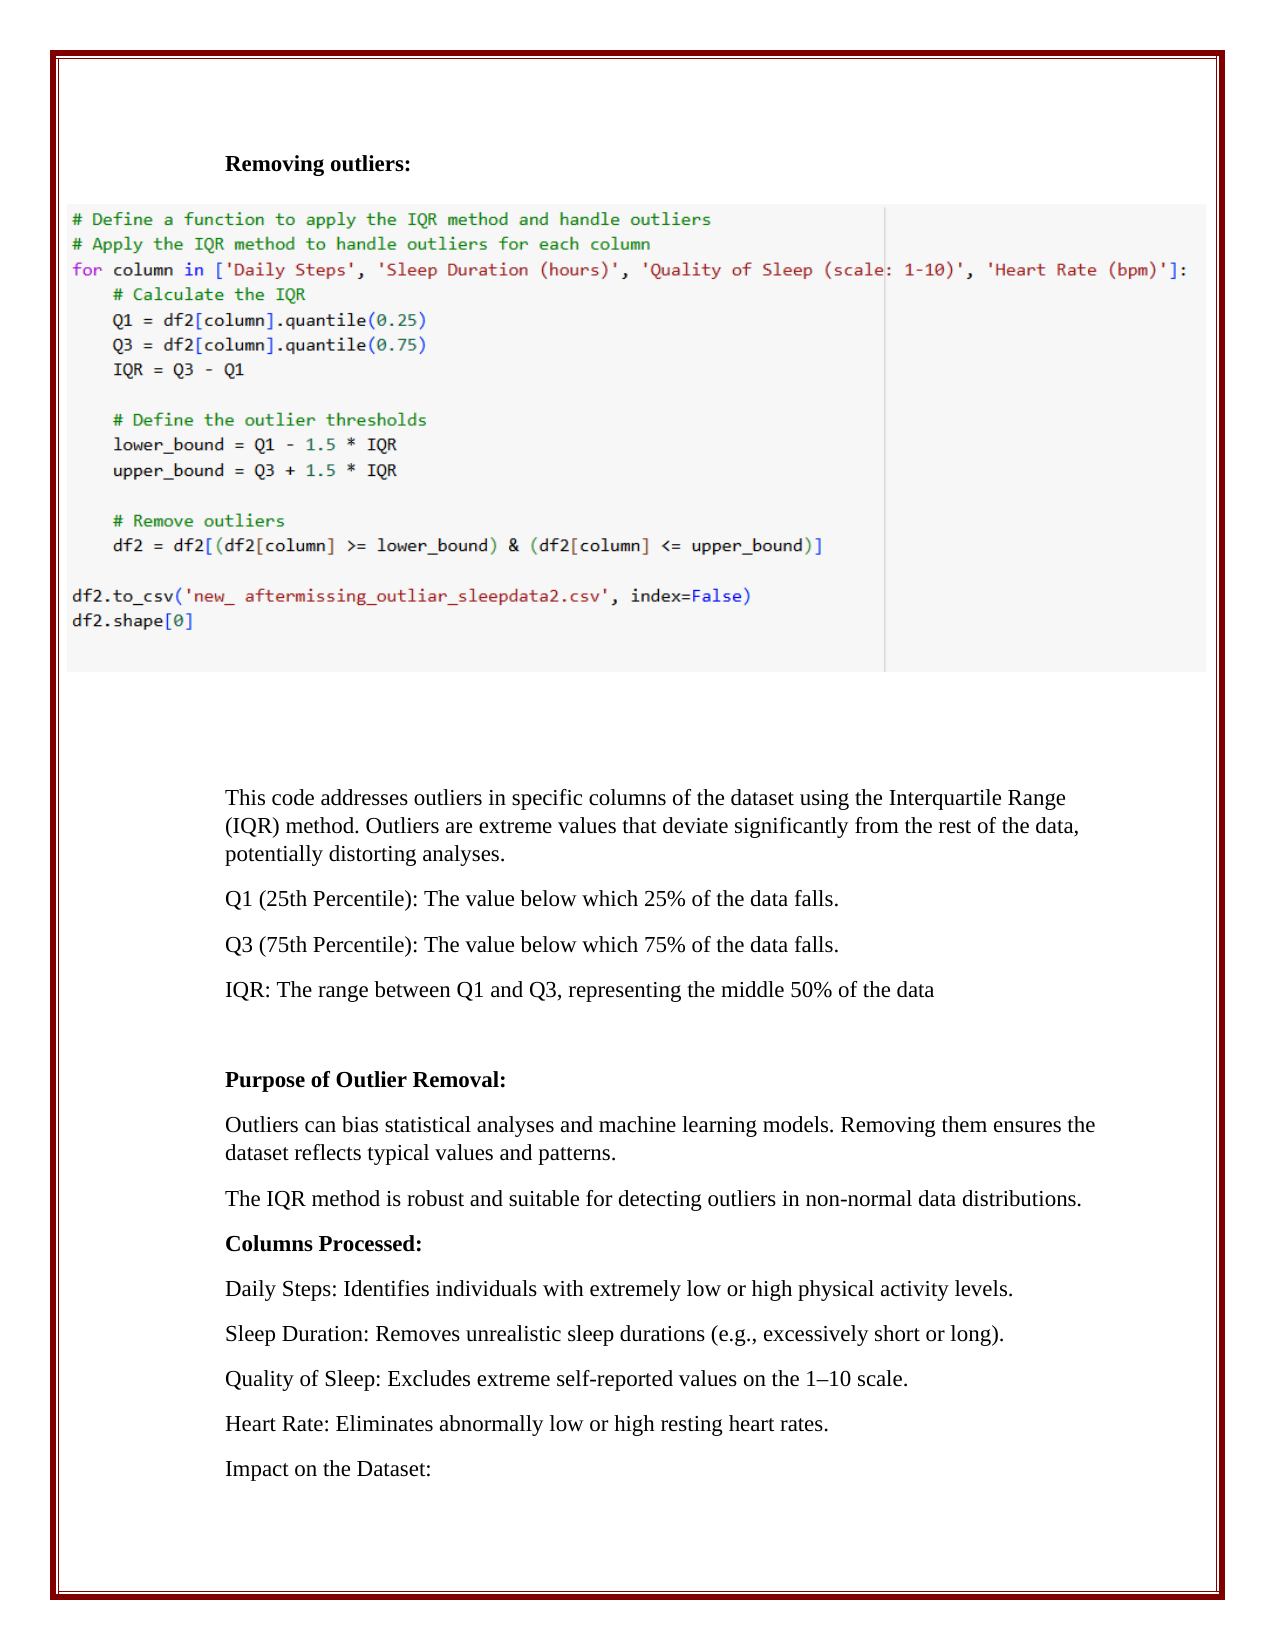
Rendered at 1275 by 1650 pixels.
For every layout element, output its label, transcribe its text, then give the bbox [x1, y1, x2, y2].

text The IQR method is robust and suitable for detecting outliers in non-normal data distributions. [225, 1184, 1125, 1211]
text Impact on the Dataset: [225, 1455, 1125, 1482]
text Q1 (25th Percentile): The value below which 25% of the data falls. [225, 886, 1125, 912]
text Sleep Duration: Removes unrealistic sleep durations (e.g., excessively short or long). [225, 1320, 1125, 1346]
text This code addresses outliers in specific columns of the dataset using the Interquartile Range (IQR) method. Outliers are extreme values that deviate significantly from the rest of the data, potentially distorting analyses. [225, 783, 1125, 867]
picture [65, 204, 1205, 682]
text Purpose of Outlier Removal: [225, 1066, 1125, 1092]
text Outliers can bias statistical analyses and machine learning models. Removing them ensures the dataset reflects typical values and patterns. [225, 1111, 1125, 1166]
text Quality of Sleep: Excludes extreme self-reported values on the 1–10 scale. [225, 1365, 1125, 1391]
text Q3 (75th Percentile): The value below which 75% of the data falls. [225, 931, 1125, 957]
text Heart Rate: Eliminates abnormally low or high resting heart rates. [225, 1410, 1125, 1436]
text Columns Processed: [225, 1230, 1125, 1256]
text Removing outliers: [225, 150, 1125, 176]
text IQR: The range between Q1 and Q3, representing the middle 50% of the data [225, 976, 1125, 1002]
text Daily Steps: Identifies individuals with extremely low or high physical activity levels. [225, 1275, 1125, 1301]
